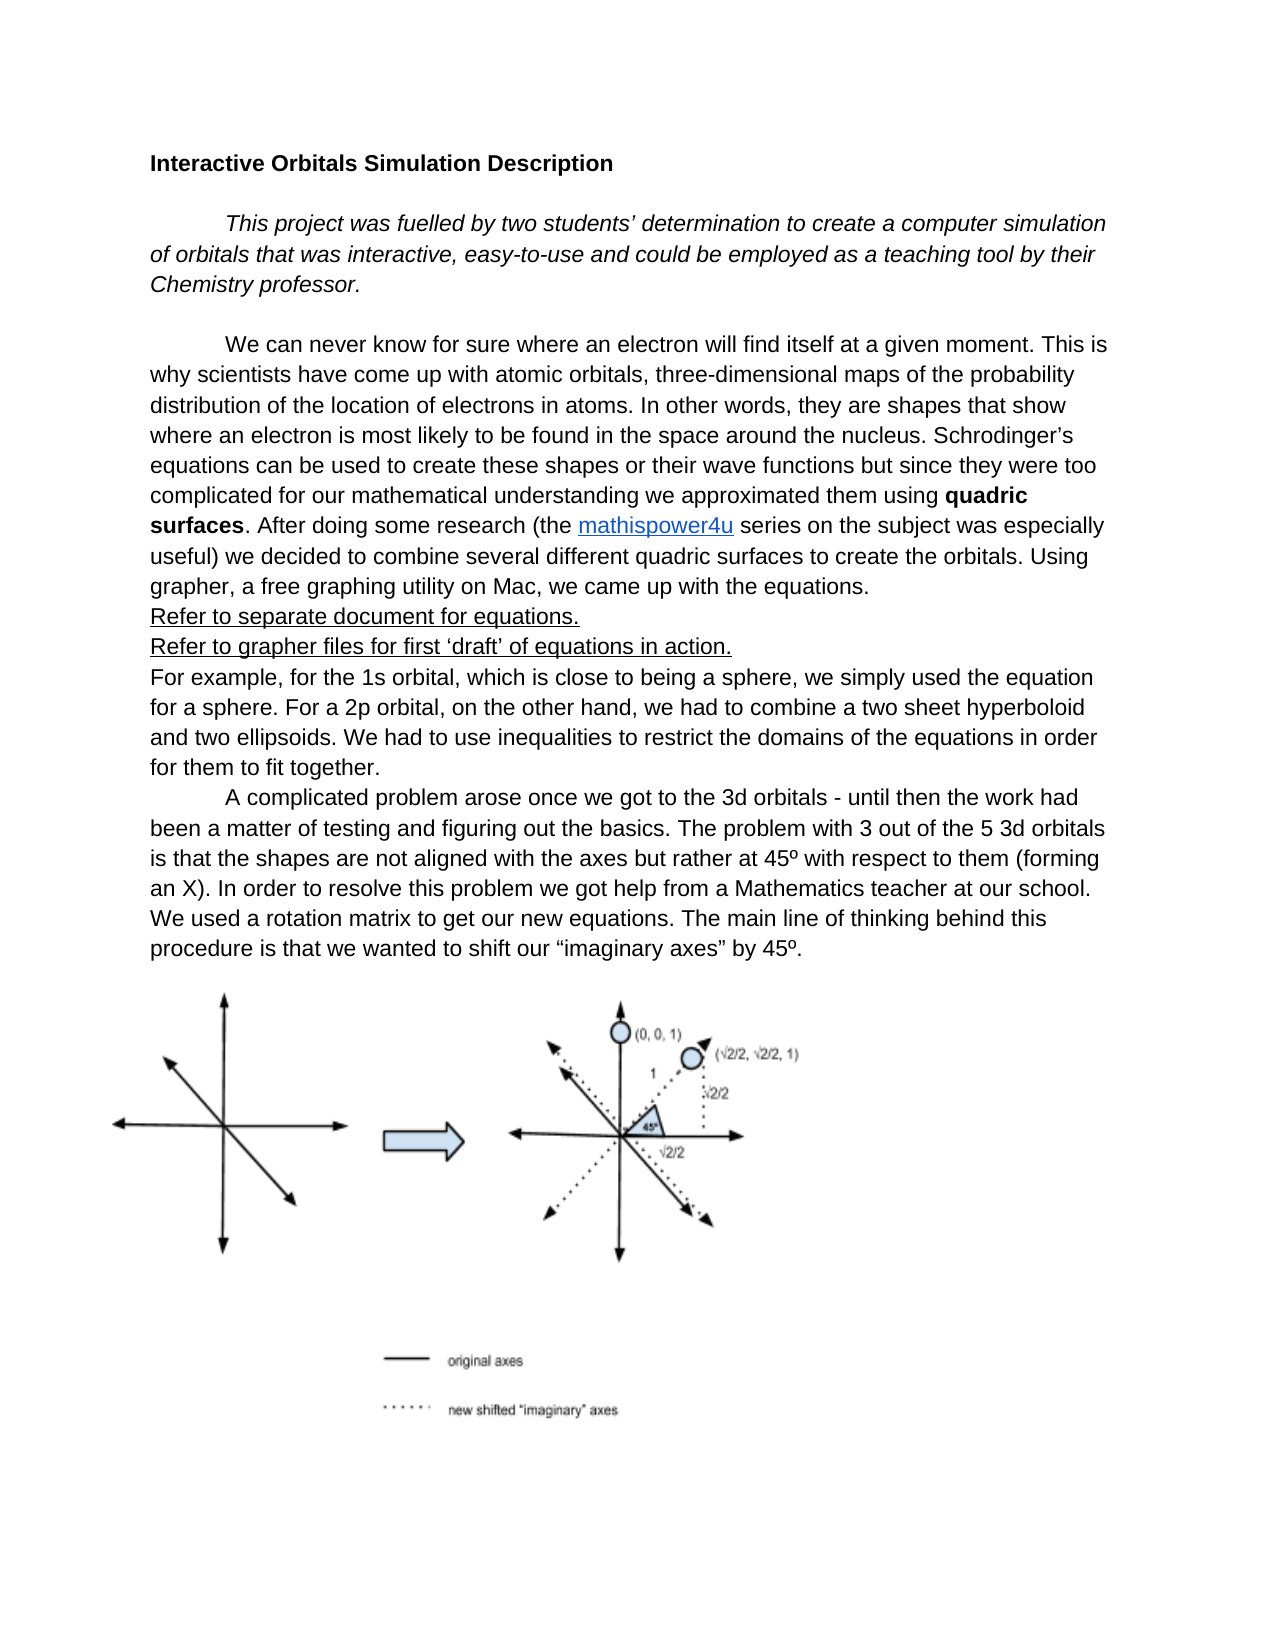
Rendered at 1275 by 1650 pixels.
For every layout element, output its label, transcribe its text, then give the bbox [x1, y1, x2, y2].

text Refer to grapher files for first ‘draft’ of equations in action. [150, 633, 1125, 660]
text This project was fuelled by two students’ determination to create a computer simulation of orbitals that was interactive, easy-to-use and could be employed as a teaching tool by their Chemistry professor. [150, 210, 1125, 297]
picture [112, 992, 827, 1422]
text Refer to separate document for equations. [150, 603, 1125, 629]
text We can never know for sure where an electron will find itself at a given moment. This is why scientists have come up with atomic orbitals, three-dimensional maps of the probability distribution of the location of electrons in atoms. In other words, they are shapes that show where an electron is most likely to be found in the space around the nucleus. Schrodinger’s equations can be used to create these shapes or their wave functions but since they were too complicated for our mathematical understanding we approximated them using quadric surfaces. After doing some research (the mathispower4u series on the subject was especially useful) we decided to combine several different quadric surfaces to create the orbitals. Using grapher, a free graphing utility on Mac, we came up with the equations. [150, 331, 1125, 599]
text A complicated problem arose once we got to the 3d orbitals - until then the work had been a matter of testing and figuring out the basics. The problem with 3 out of the 5 3d orbitals is that the shapes are not aligned with the axes but rather at 45º with respect to them (forming an X). In order to resolve this problem we got help from a Mathematics teacher at our school. We used a rotation matrix to get our new equations. The main line of thinking behind this procedure is that we wanted to shift our “imaginary axes” by 45º. [150, 784, 1125, 962]
text For example, for the 1s orbital, which is close to being a sphere, we simply used the equation for a sphere. For a 2p orbital, on the other hand, we had to combine a two sheet hyperboloid and two ellipsoids. We had to use inequalities to restrict the domains of the equations in order for them to fit together. [150, 663, 1125, 781]
text Interactive Orbitals Simulation Description [150, 150, 1125, 176]
